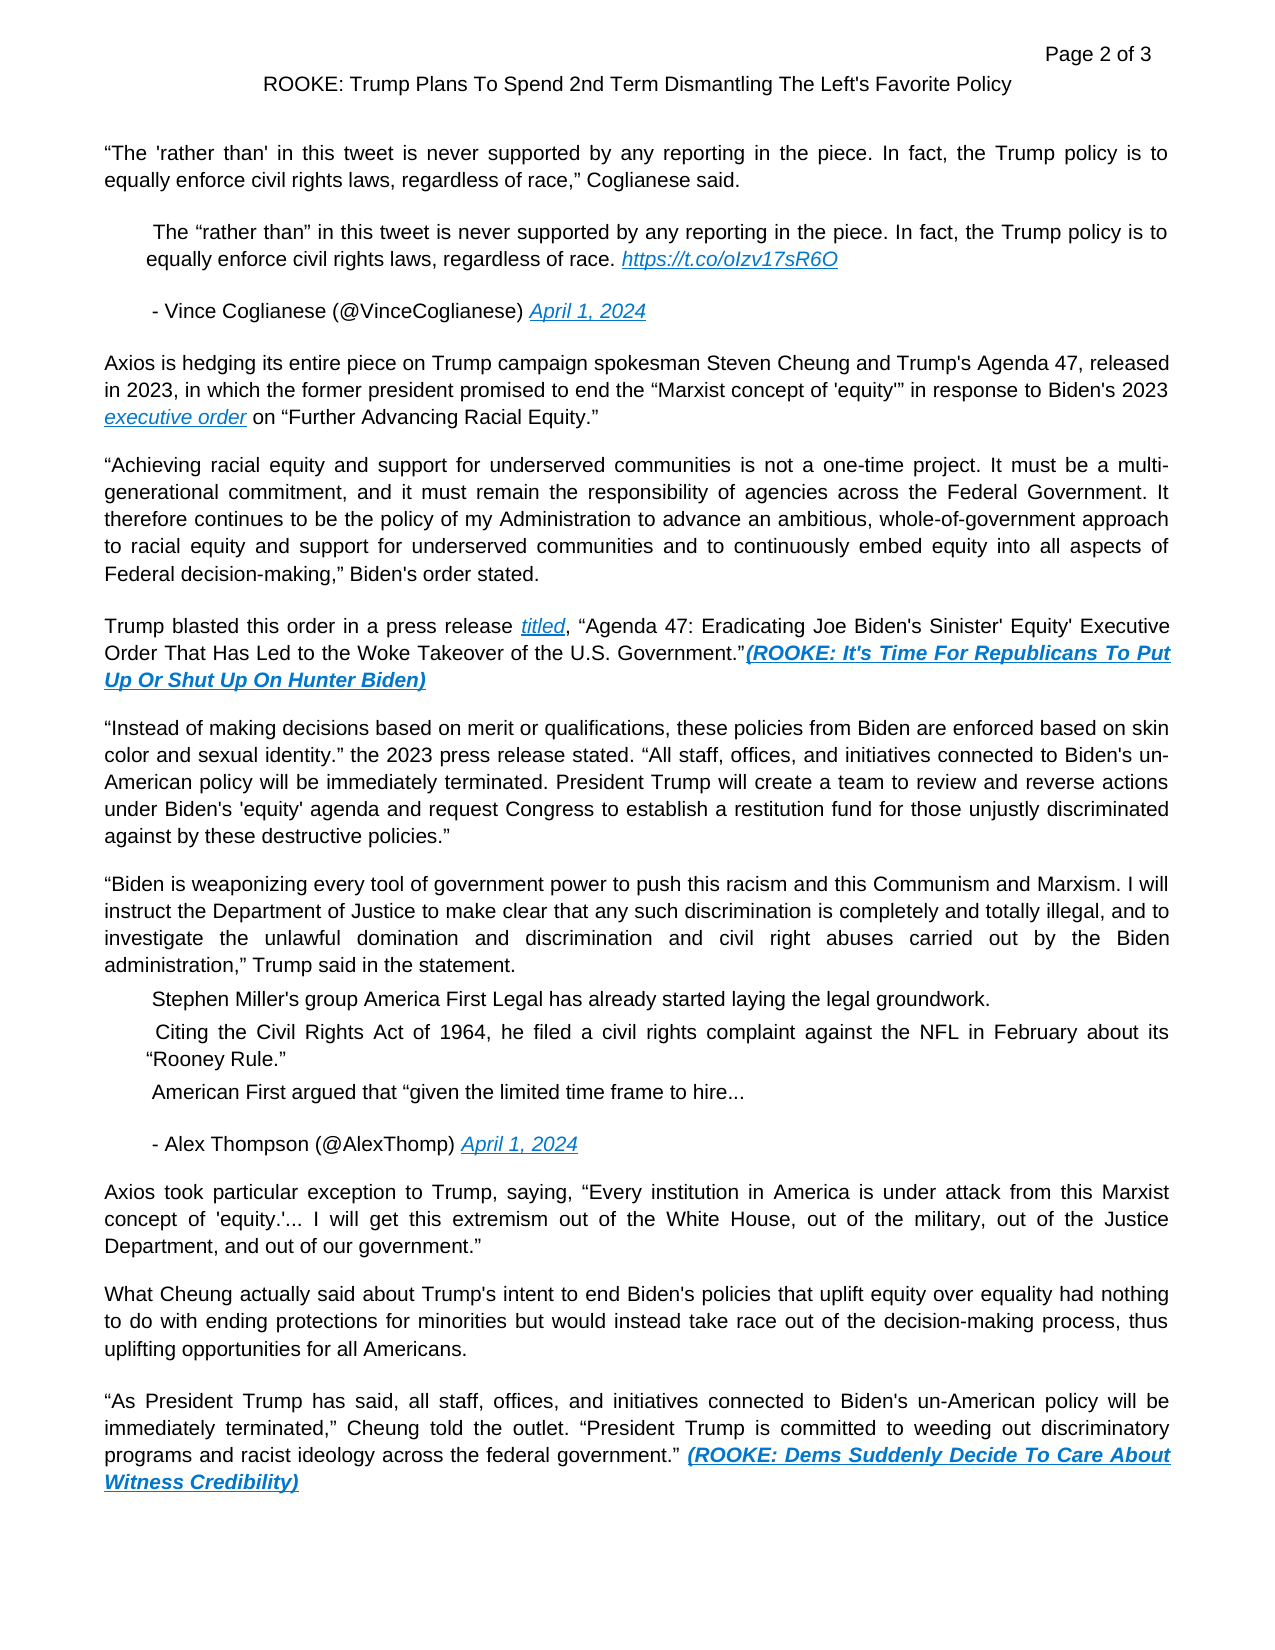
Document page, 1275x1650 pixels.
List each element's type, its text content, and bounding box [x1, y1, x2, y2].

text The “rather than” in this tweet is never supported by any reporting in the piece. In fact, the Trump policy is to equally enforce civil rights laws, regardless of race. https://t.co/oIzv17sR6O [146, 217, 1171, 271]
text American First argued that “given the limited time frame to hire... [146, 1077, 1171, 1104]
text Axios took particular exception to Trump, saying, “Every institution in America is under attack from this Marxist concept of 'equity.'... I will get this extremism out of the White House, out of the military, out of the Justice Department, and out of our government.” [104, 1177, 1171, 1258]
text “As President Trump has said, all staff, offices, and initiatives connected to Biden's un-American policy will be immediately terminated,” Cheung told the outlet. “President Trump is committed to weeding out discriminatory programs and racist ideology across the federal government.” (ROOKE: Dems Suddenly Decide To Care About Witness Credibility) [104, 1385, 1171, 1494]
text “Achieving racial equity and support for underserved communities is not a one-time project. It must be a multi-generational commitment, and it must remain the responsibility of agencies across the Federal Government. It therefore continues to be the policy of my Administration to advance an ambitious, whole-of-government approach to racial equity and support for underserved communities and to continuously embed equity into all aspects of Federal decision-making,” Biden's order stated. [104, 450, 1171, 585]
text What Cheung actually said about Trump's intent to end Biden's policies that uplift equity over equality had nothing to do with ending protections for minorities but would instead take race out of the decision-making process, thus uplifting opportunities for all Americans. [104, 1279, 1171, 1360]
text “Biden is weaponizing every tool of government power to push this racism and this Communism and Marxism. I will instruct the Department of Justice to make clear that any such discrimination is completely and totally illegal, and to investigate the unlawful domination and discrimination and civil right abuses carried out by the Biden administration,” Trump said in the statement. [104, 869, 1171, 977]
text Stephen Miller's group America First Legal has already started laying the legal groundwork. [146, 983, 1171, 1010]
text - Alex Thompson (@AlexThomp) April 1, 2024 [146, 1129, 1171, 1156]
text - Vince Coglianese (@VinceCoglianese) April 1, 2024 [146, 296, 1171, 323]
text “Instead of making decisions based on merit or qualifications, these policies from Biden are enforced based on skin color and sexual identity.” the 2023 press release stated. “All staff, offices, and initiatives connected to Biden's un-American policy will be immediately terminated. President Trump will create a team to review and reverse actions under Biden's 'equity' agenda and request Congress to establish a restitution fund for those unjustly discriminated against by these destructive policies.” [104, 712, 1171, 848]
text Trump blasted this order in a press release titled, “Agenda 47: Eradicating Joe Biden's Sinister' Equity' Executive Order That Has Led to the Woke Takeover of the U.S. Government.”(ROOKE: It's Time For Republicans To Put Up Or Shut Up On Hunter Biden) [104, 610, 1171, 692]
text Citing the Civil Rights Act of 1964, he filed a civil rights complaint against the NFL in February about its “Rooney Rule.” [146, 1017, 1171, 1071]
text “The 'rather than' in this tweet is never supported by any reporting in the piece. In fact, the Trump policy is to equally enforce civil rights laws, regardless of race,” Coglianese said. [104, 137, 1171, 192]
text Axios is hedging its entire piece on Trump campaign spokesman Steven Cheung and Trump's Agenda 47, released in 2023, in which the former president promised to end the “Marxist concept of 'equity'” in response to Biden's 2023 executive order on “Further Advancing Racial Equity.” [104, 348, 1171, 429]
